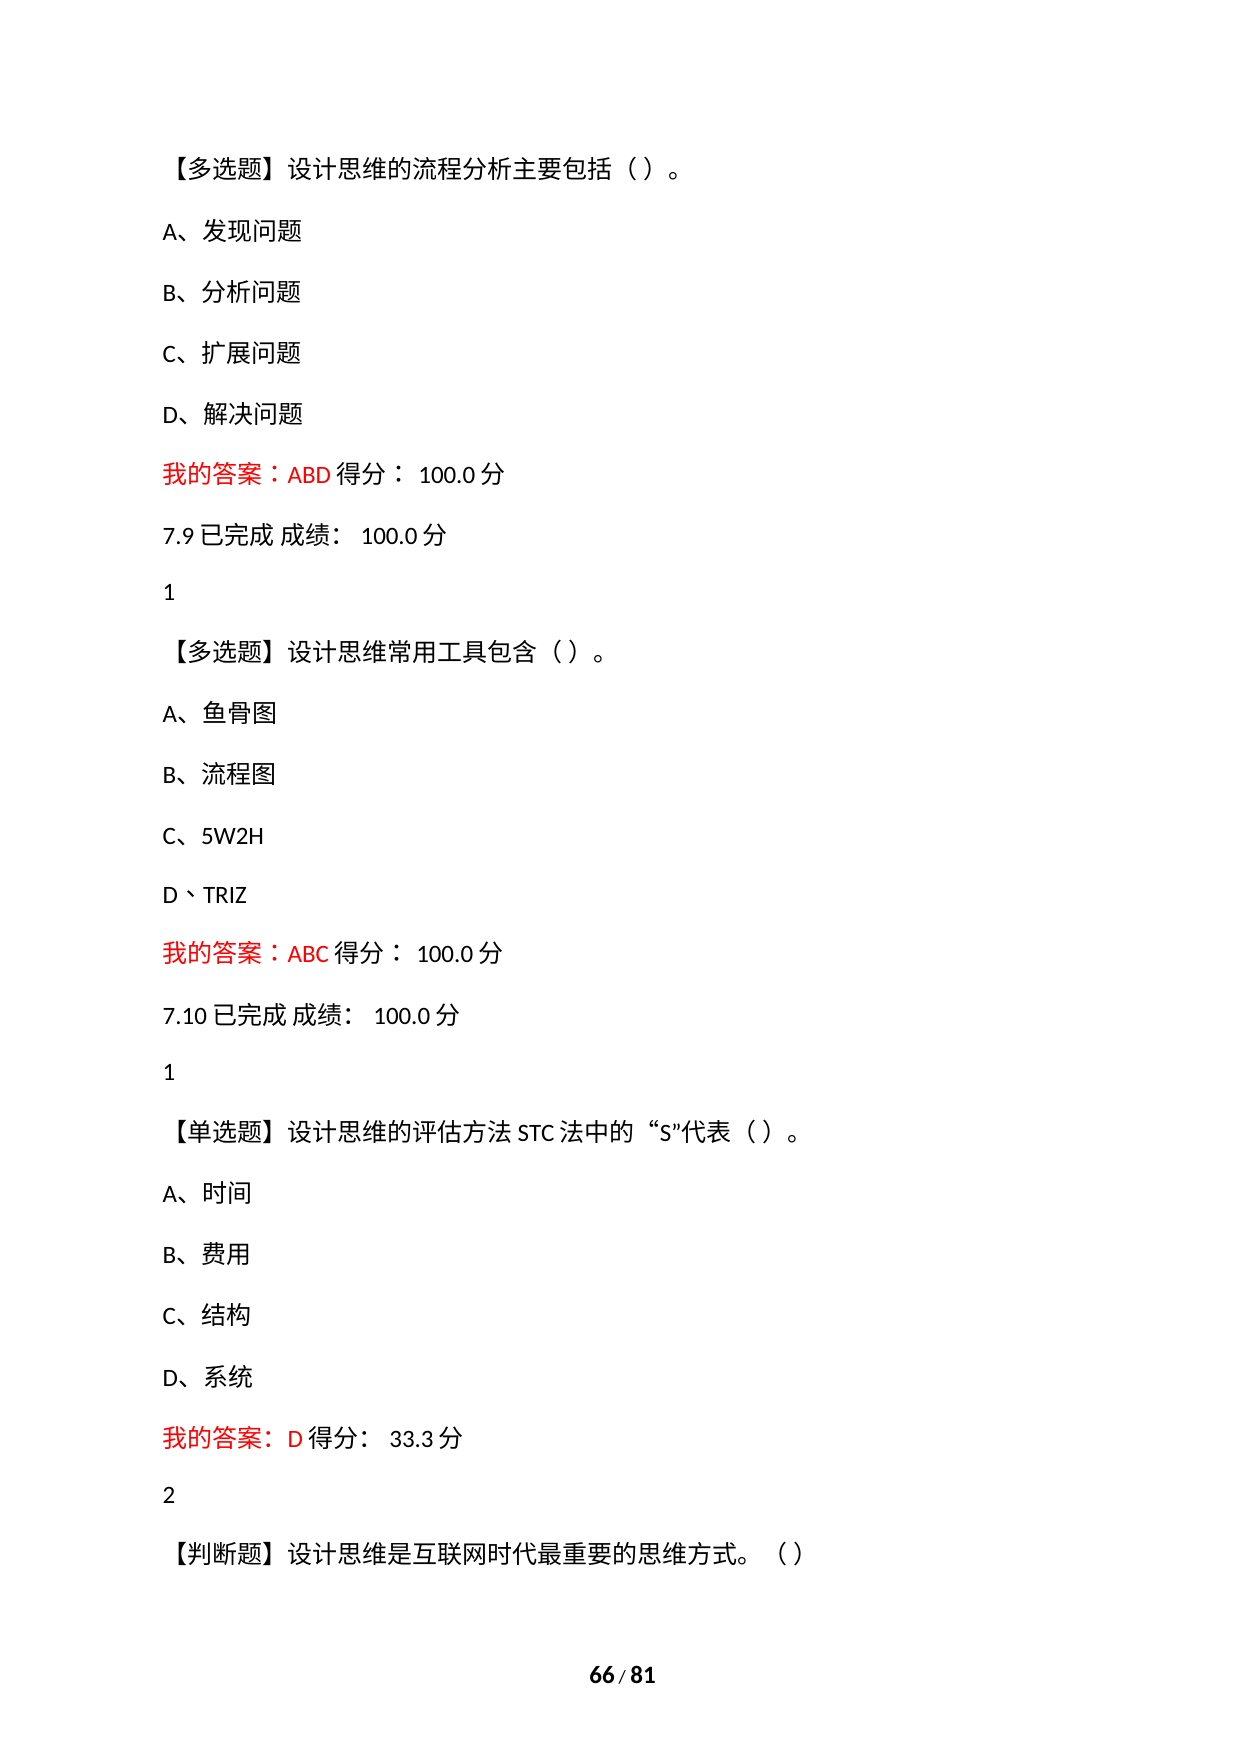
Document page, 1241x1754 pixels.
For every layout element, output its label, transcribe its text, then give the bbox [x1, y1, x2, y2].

text C、5W2H [112, 816, 1128, 852]
text C、扩展问题 [112, 334, 1128, 370]
text B、费用 [112, 1234, 1128, 1271]
text 2 [112, 1479, 1128, 1510]
text 1 [112, 577, 1128, 607]
text 1 [112, 1056, 1128, 1087]
text 【多选题】设计思维的流程分析主要包括（ ）。 [112, 150, 1128, 186]
text 我的答案：ABC 得分： 100.0分 [112, 936, 1128, 970]
text 【单选题】设计思维的评估方法STC法中的“S”代表（ ）。 [112, 1112, 1128, 1148]
text 我的答案：ABD 得分： 100.0分 [112, 456, 1128, 490]
text 【多选题】设计思维常用工具包含（ ）。 [112, 632, 1128, 668]
text B、分析问题 [112, 272, 1128, 309]
text D、TRIZ [112, 877, 1128, 911]
text D、解决问题 [112, 395, 1128, 431]
text A、鱼骨图 [112, 693, 1128, 729]
text 7.10已完成 成绩： 100.0分 [112, 995, 1128, 1031]
text C、结构 [112, 1296, 1128, 1332]
text 7.9已完成 成绩： 100.0分 [112, 515, 1128, 552]
text 我的答案：D 得分： 33.3分 [112, 1418, 1128, 1454]
text B、流程图 [112, 754, 1128, 791]
text D、系统 [112, 1357, 1128, 1393]
text A、发现问题 [112, 211, 1128, 247]
text 【判断题】设计思维是互联网时代最重要的思维方式。（ ） [112, 1535, 1128, 1571]
text A、时间 [112, 1173, 1128, 1209]
